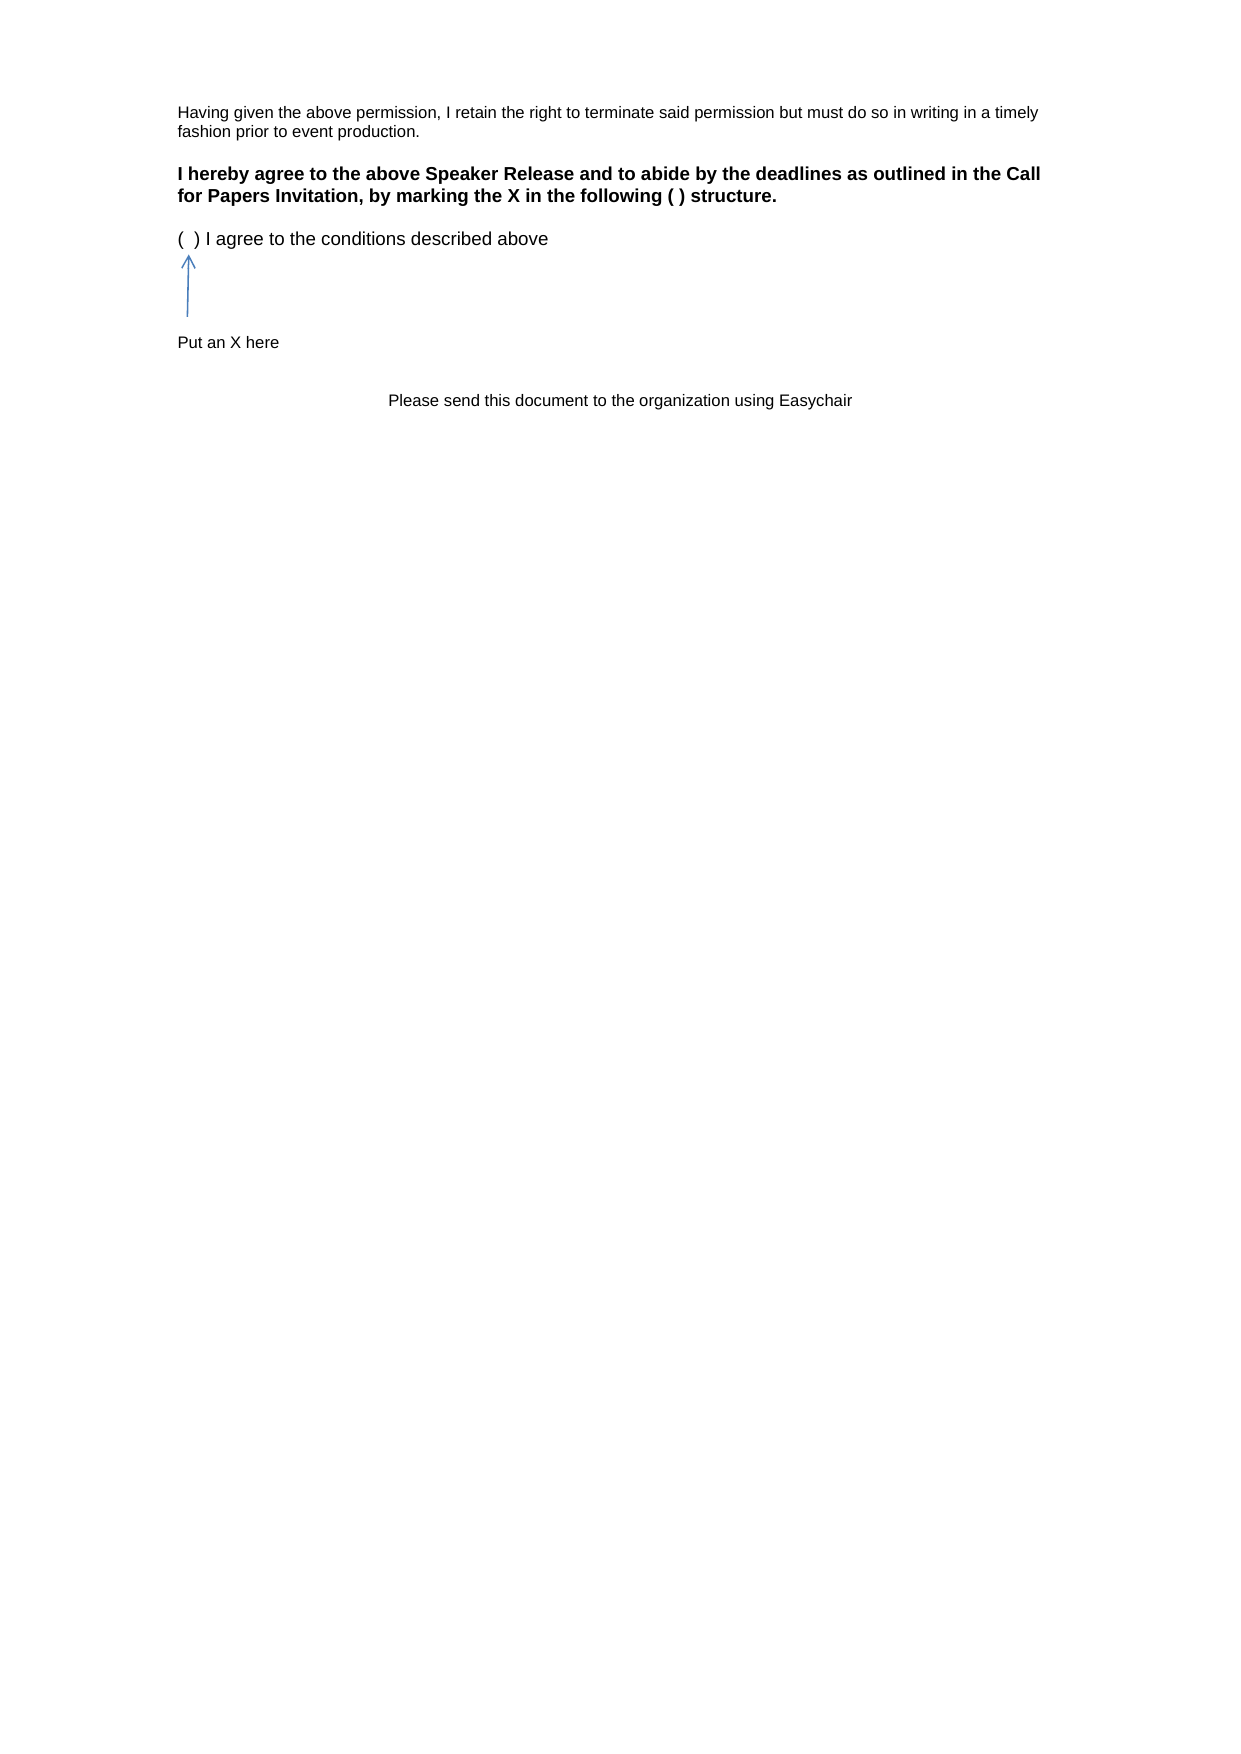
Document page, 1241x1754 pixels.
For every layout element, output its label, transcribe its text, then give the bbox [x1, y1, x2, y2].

text Having given the above permission, I retain the right to terminate said permission but must do so in writing in a timely fashion prior to event production. [177, 103, 1063, 141]
text Put an X here [177, 333, 1063, 352]
text Please send this document to the organization using Easychair [177, 391, 1063, 410]
text I hereby agree to the above Speaker Release and to abide by the deadlines as outlined in the Call for Papers Invitation, by marking the X in the following ( ) structure. [177, 163, 1063, 206]
text ( ) I agree to the conditions described above [177, 228, 1063, 249]
